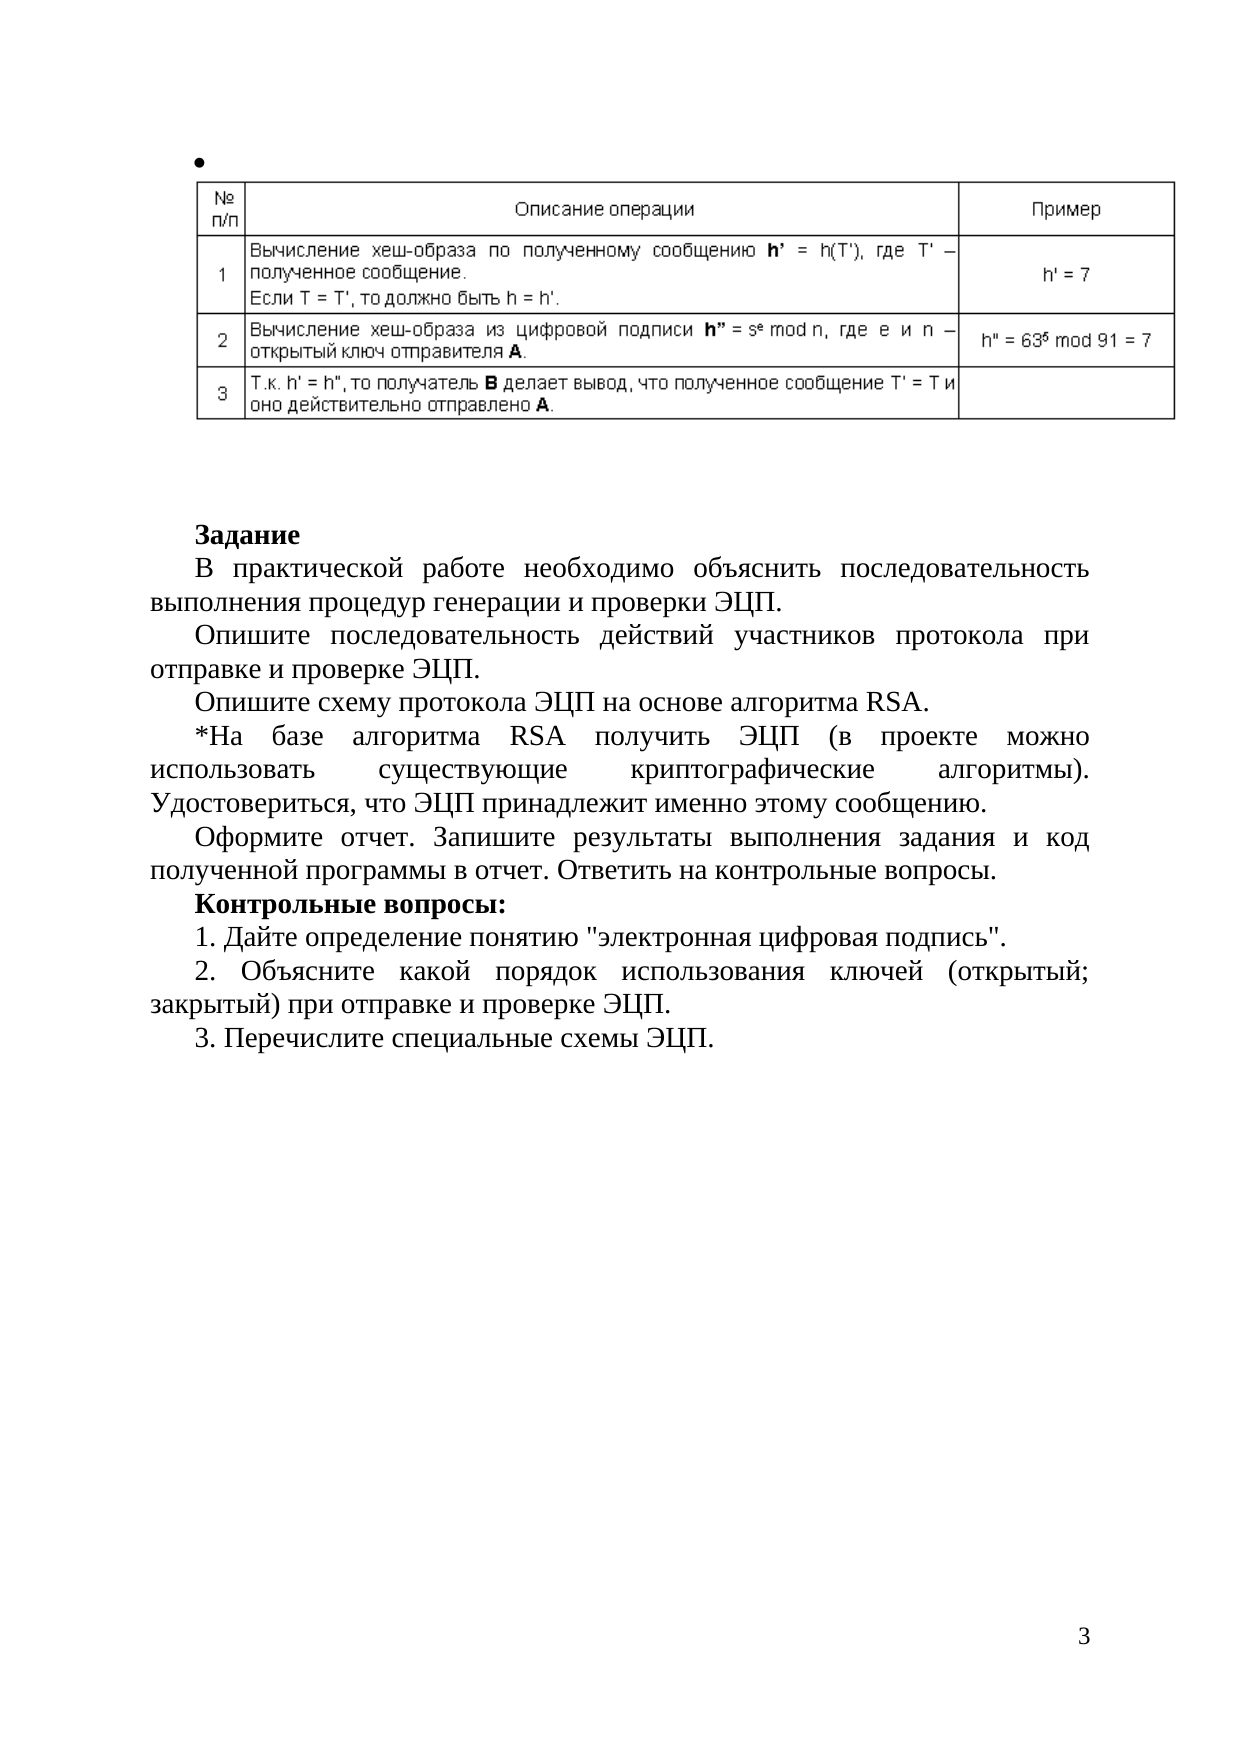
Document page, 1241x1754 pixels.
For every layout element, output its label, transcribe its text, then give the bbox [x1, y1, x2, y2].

text *На базе алгоритма RSA получить ЭЦП (в проекте можно использовать существующие криптографические алгоритмы). Удостовериться, что ЭЦП принадлежит именно этому сообщению. [150, 718, 1090, 819]
text 2. Объясните какой порядок использования ключей (открытый; закрытый) при отправке и проверке ЭЦП. [150, 953, 1090, 1020]
text Задание [150, 517, 1090, 550]
text Опишите последовательность действий участников протокола при отправке и проверке ЭЦП. [150, 617, 1090, 684]
text В практической работе необходимо объяснить последовательность выполнения процедур генерации и проверки ЭЦП. [150, 550, 1090, 617]
picture [194, 179, 1178, 421]
text 3. Перечислите специальные схемы ЭЦП. [150, 1020, 1090, 1053]
text Контрольные вопросы: [150, 886, 1090, 919]
text Оформите отчет. Запишите результаты выполнения задания и код полученной программы в отчет. Ответить на контрольные вопросы. [150, 819, 1090, 886]
text 1. Дайте определение понятию "электронная цифровая подпись". [150, 919, 1090, 953]
text Опишите схему протокола ЭЦП на основе алгоритма RSA. [150, 684, 1090, 718]
